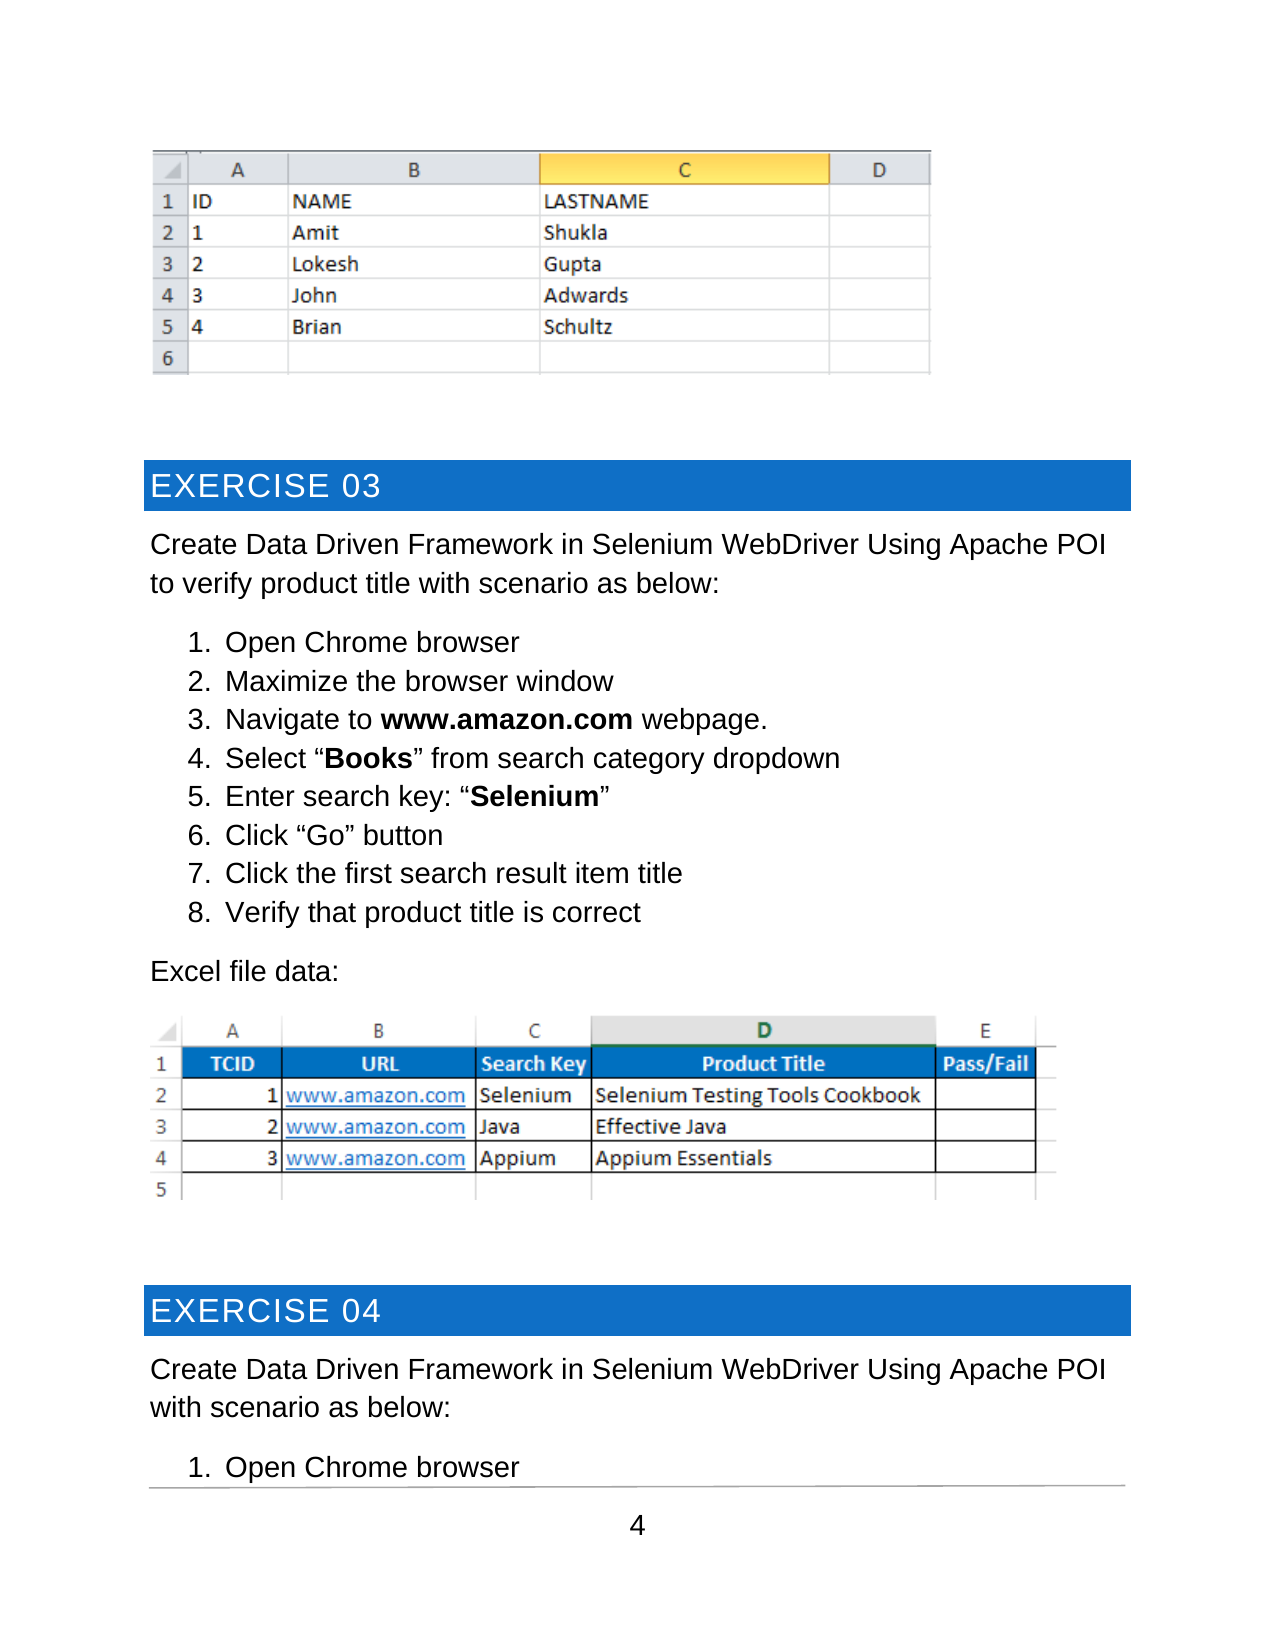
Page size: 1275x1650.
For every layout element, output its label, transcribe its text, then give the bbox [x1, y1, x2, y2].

list Maximize the browser window [187, 664, 1125, 697]
picture [150, 150, 932, 375]
list Select “Books” from search category dropdown [187, 741, 1125, 774]
text Create Data Driven Framework in Selenium WebDriver Using Apache POI to verify product title with scenario as below: [150, 527, 1125, 599]
list Enter search key: “Selenium” [187, 779, 1125, 813]
list Click “Go” button [187, 818, 1125, 851]
subtitle Exercise 03 [150, 466, 1125, 505]
text Excel file data: [150, 954, 1125, 988]
list Verify that product title is correct [187, 895, 1125, 928]
list Click the first search result item title [187, 856, 1125, 890]
list Navigate to www.amazon.com webpage. [187, 702, 1125, 736]
picture [150, 1013, 1057, 1200]
list Open Chrome browser [187, 1450, 1125, 1483]
list Open Chrome browser [187, 625, 1125, 659]
text Create Data Driven Framework in Selenium WebDriver Using Apache POI with scenario as below: [150, 1352, 1125, 1424]
subtitle Exercise 04 [150, 1291, 1125, 1329]
